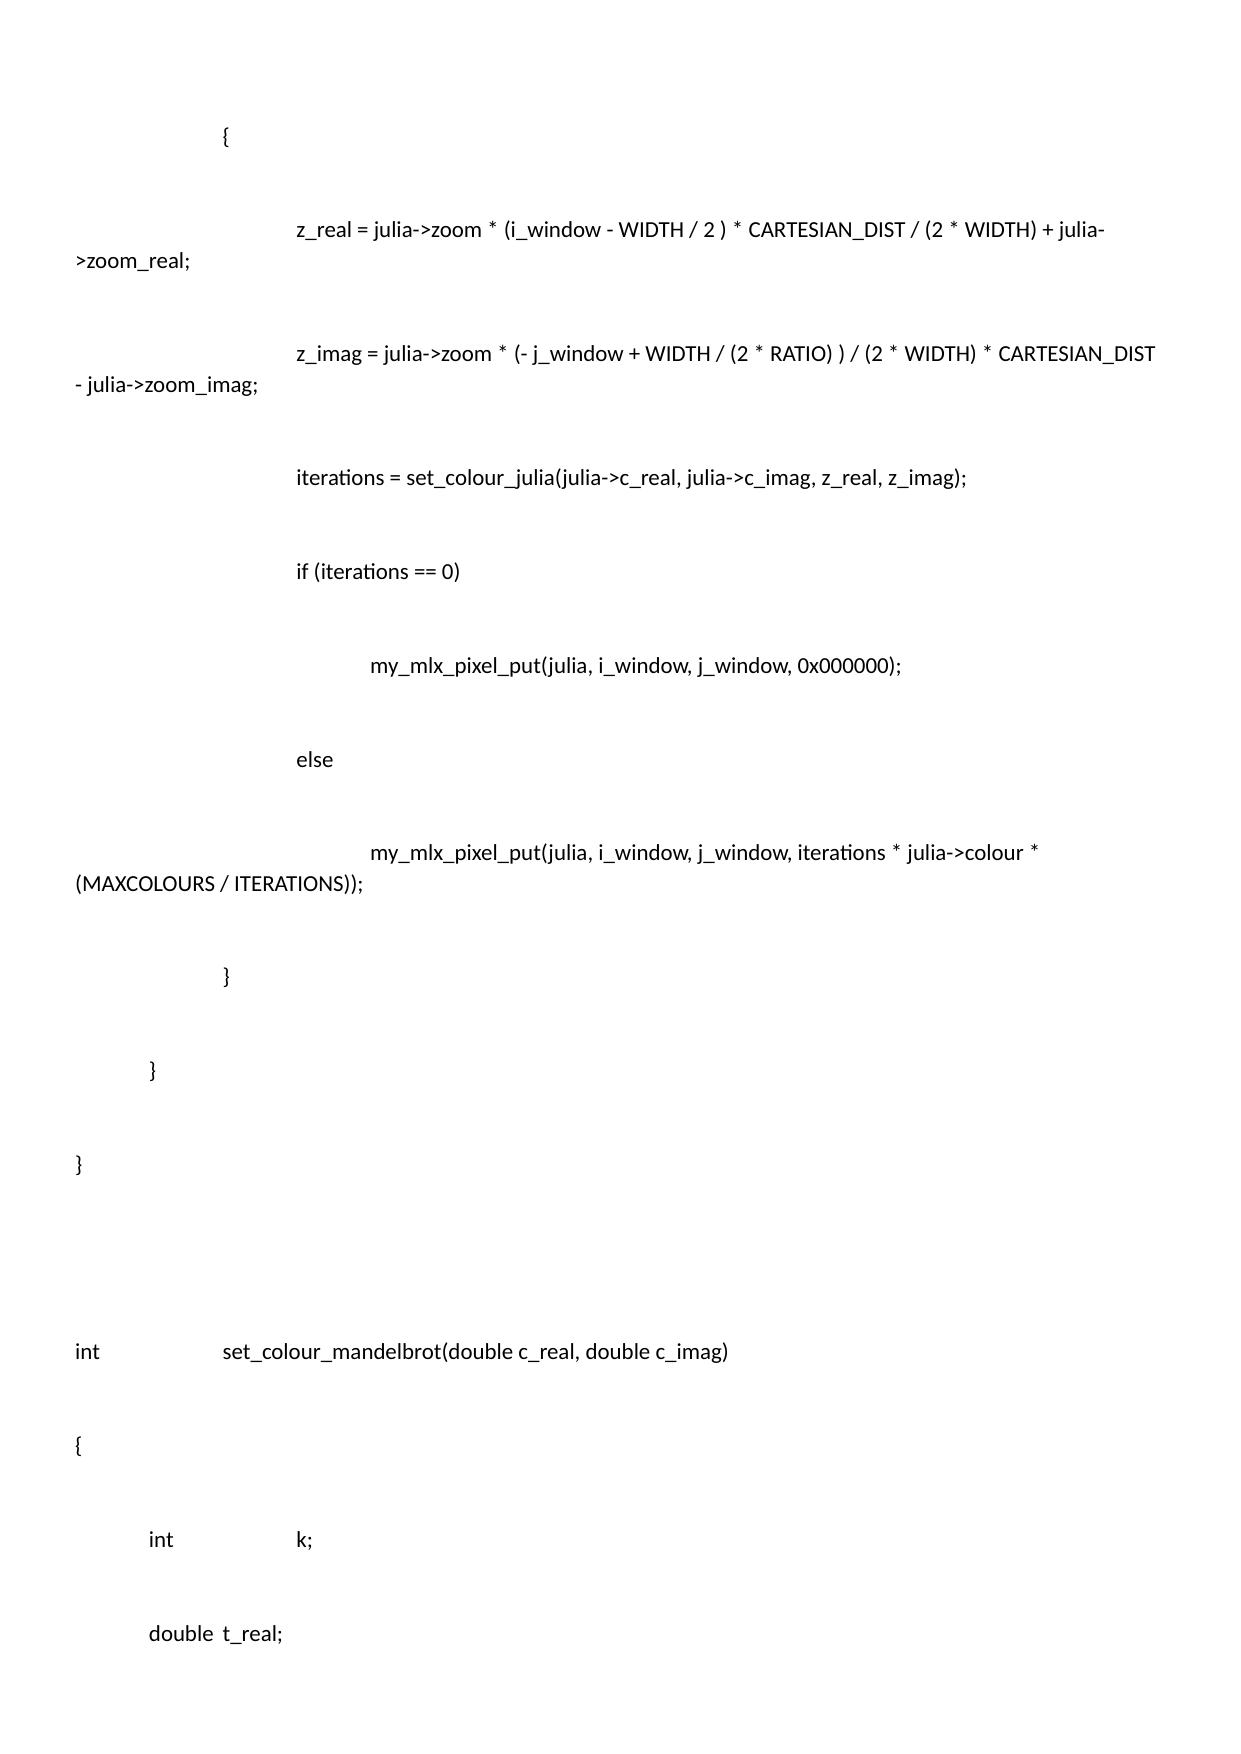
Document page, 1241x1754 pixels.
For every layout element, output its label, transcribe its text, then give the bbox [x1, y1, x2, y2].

text } [75, 962, 1165, 991]
text z_real = julia->zoom * (i_window - WIDTH / 2 ) * CARTESIAN_DIST / (2 * WIDTH) + julia->zoom_real; [75, 216, 1165, 274]
text } [75, 1150, 1165, 1178]
text my_mlx_pixel_put(julia, i_window, j_window, 0x000000); [75, 651, 1165, 679]
text { [75, 1431, 1165, 1459]
text } [75, 1056, 1165, 1084]
text double t_real; [75, 1619, 1165, 1647]
text { [75, 122, 1165, 150]
text my_mlx_pixel_put(julia, i_window, j_window, iterations * julia->colour * (MAXCOLOURS / ITERATIONS)); [75, 838, 1165, 897]
text z_imag = julia->zoom * (- j_window + WIDTH / (2 * RATIO) ) / (2 * WIDTH) * CARTESIAN_DIST - julia->zoom_imag; [75, 339, 1165, 398]
text if (iterations == 0) [75, 557, 1165, 585]
text int k; [75, 1525, 1165, 1553]
text iterations = set_colour_julia(julia->c_real, julia->c_imag, z_real, z_imag); [75, 463, 1165, 492]
text else [75, 745, 1165, 773]
text int set_colour_mandelbrot(double c_real, double c_imag) [75, 1337, 1165, 1366]
